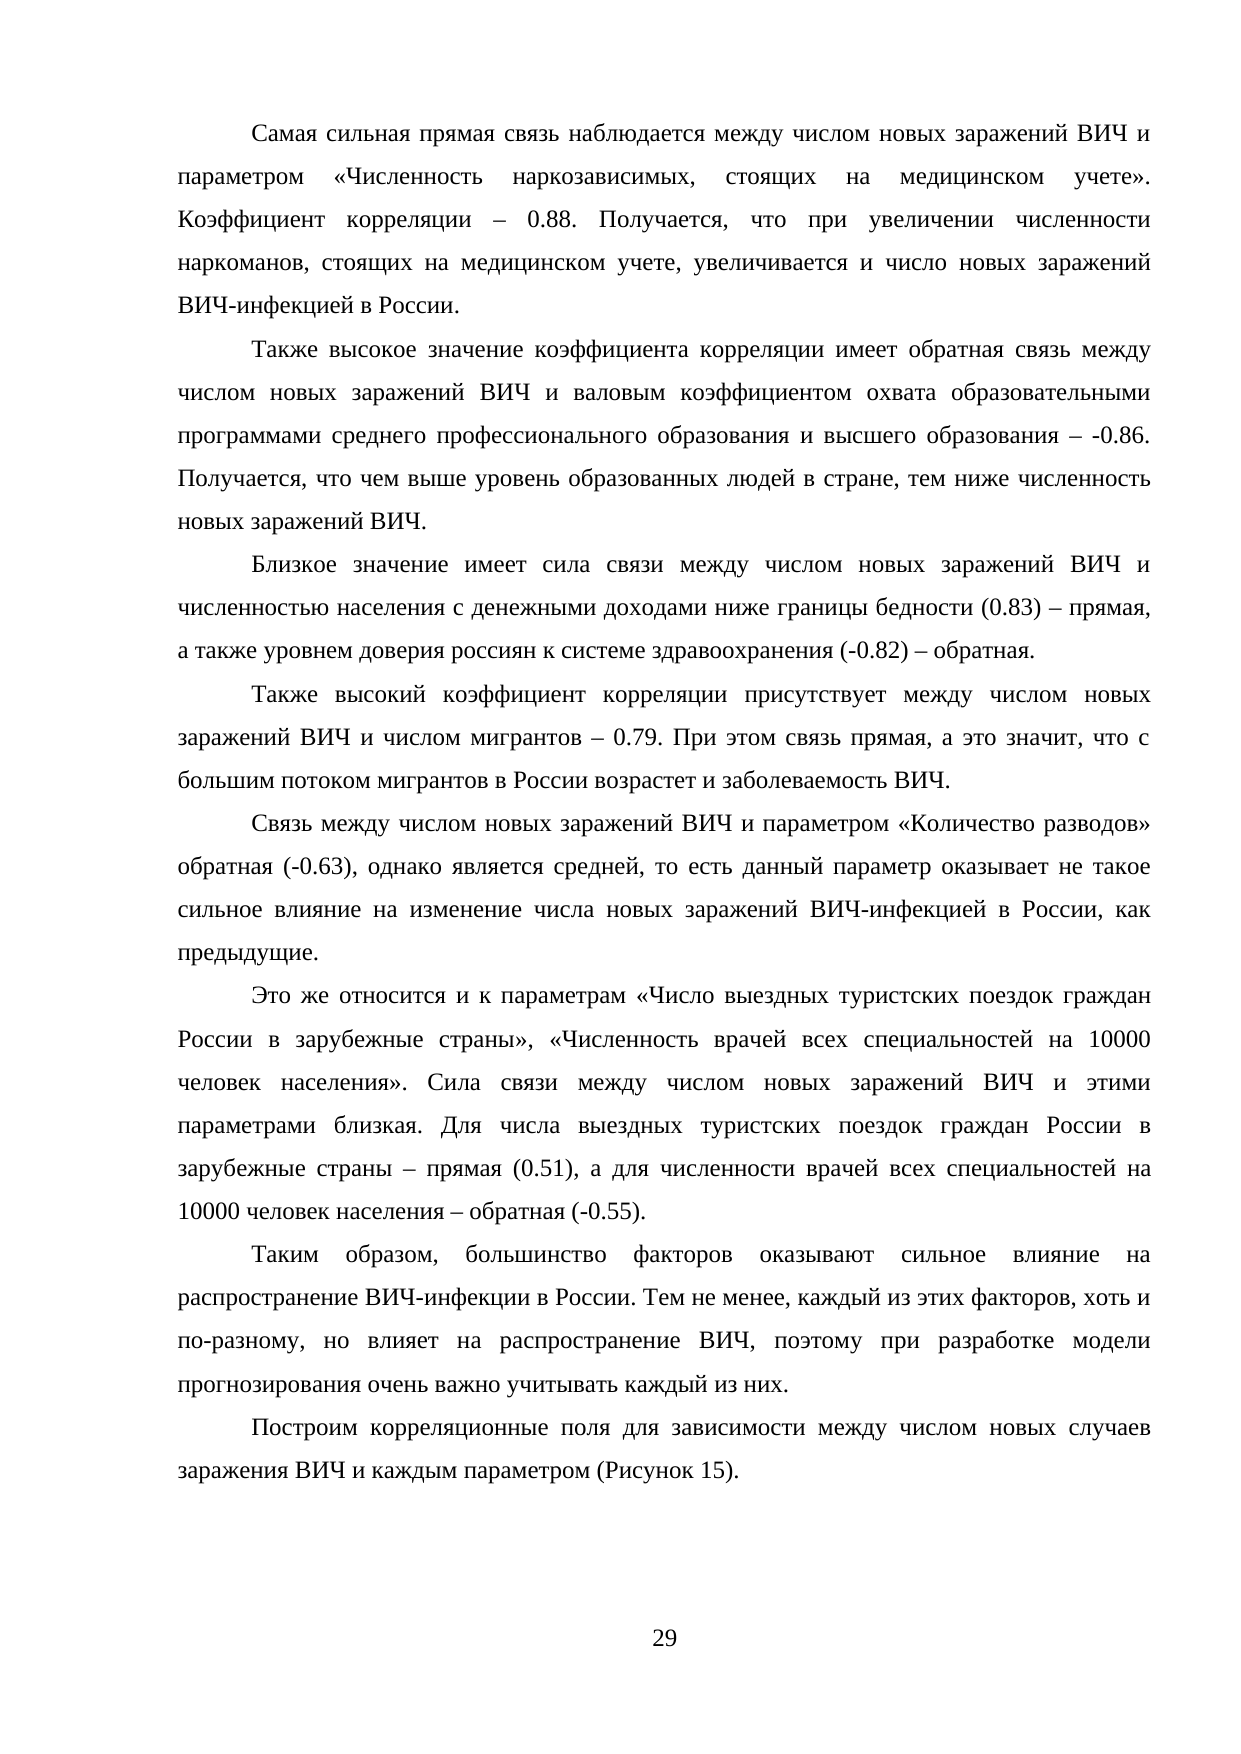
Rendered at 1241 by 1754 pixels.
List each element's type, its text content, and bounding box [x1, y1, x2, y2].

text Связь между числом новых заражений ВИЧ и параметром «Количество разводов» обратная (-0.63), однако является средней, то есть данный параметр оказывает не такое сильное влияние на изменение числа новых заражений ВИЧ-инфекцией в России, как предыдущие. [177, 808, 1152, 966]
text Также высокий коэффициент корреляции присутствует между числом новых заражений ВИЧ и числом мигрантов – 0.79. При этом связь прямая, а это значит, что с большим потоком мигрантов в России возрастет и заболеваемость ВИЧ. [177, 679, 1152, 794]
text Это же относится и к параметрам «Число выездных туристских поездок граждан России в зарубежные страны», «Численность врачей всех специальностей на 10000 человек населения». Сила связи между числом новых заражений ВИЧ и этими параметрами близкая. Для числа выездных туристских поездок граждан России в зарубежные страны – прямая (0.51), а для численности врачей всех специальностей на 10000 человек населения – обратная (-0.55). [177, 981, 1152, 1225]
text Построим корреляционные поля для зависимости между числом новых случаев заражения ВИЧ и каждым параметром (Рисунок 15). [177, 1412, 1152, 1484]
text Самая сильная прямая связь наблюдается между числом новых заражений ВИЧ и параметром «Численность наркозависимых, стоящих на медицинском учете». Коэффициент корреляции – 0.88. Получается, что при увеличении численности наркоманов, стоящих на медицинском учете, увеличивается и число новых заражений ВИЧ-инфекцией в России. [177, 118, 1152, 319]
text Таким образом, большинство факторов оказывают сильное влияние на распространение ВИЧ-инфекции в России. Тем не менее, каждый из этих факторов, хоть и по-разному, но влияет на распространение ВИЧ, поэтому при разработке модели прогнозирования очень важно учитывать каждый из них. [177, 1239, 1152, 1397]
text Близкое значение имеет сила связи между числом новых заражений ВИЧ и численностью населения с денежными доходами ниже границы бедности (0.83) – прямая, а также уровнем доверия россиян к системе здравоохранения (-0.82) – обратная. [177, 549, 1152, 664]
text Также высокое значение коэффициента корреляции имеет обратная связь между числом новых заражений ВИЧ и валовым коэффициентом охвата образовательными программами среднего профессионального образования и высшего образования – -0.86. Получается, что чем выше уровень образованных людей в стране, тем ниже численность новых заражений ВИЧ. [177, 334, 1152, 535]
